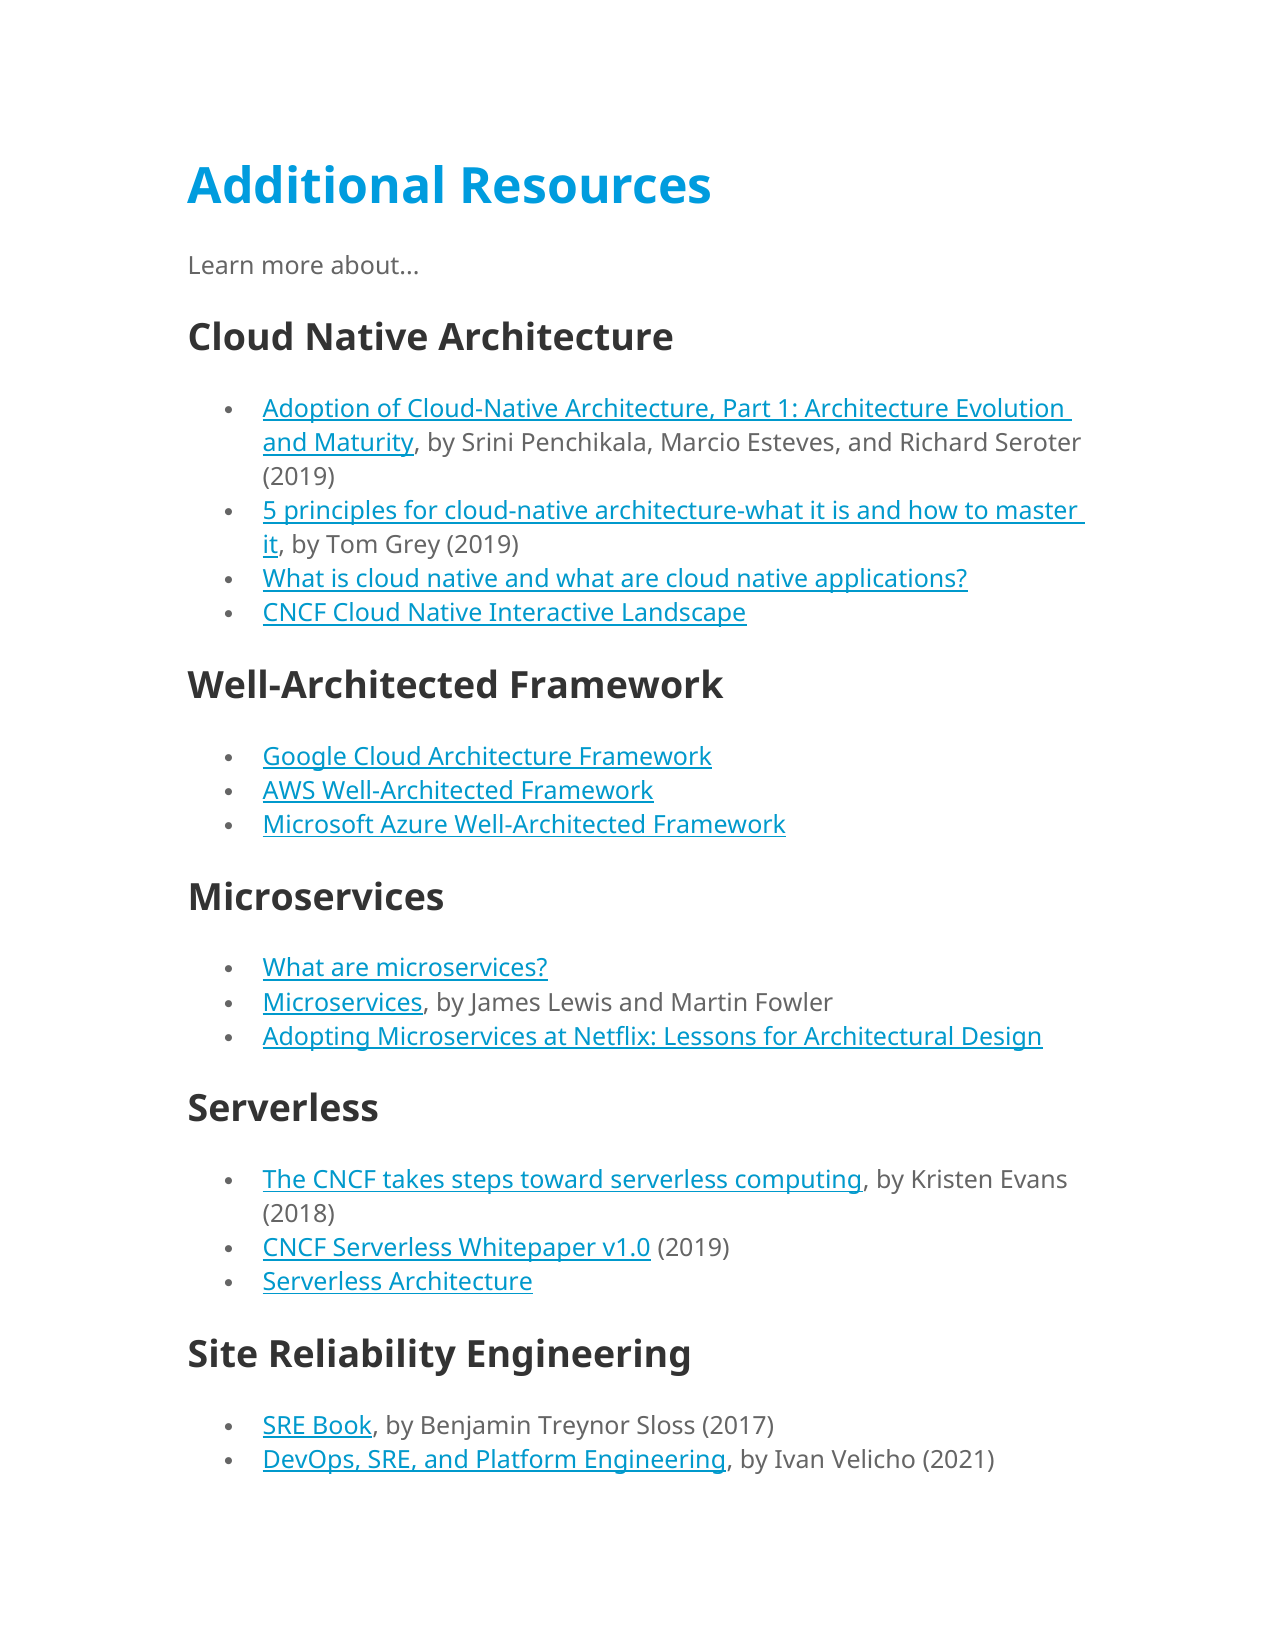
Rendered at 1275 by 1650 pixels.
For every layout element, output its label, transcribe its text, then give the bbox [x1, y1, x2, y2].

text Serverless [187, 1081, 1087, 1132]
list CNCF Cloud Native Interactive Landscape [225, 595, 1087, 629]
list 5 principles for cloud-native architecture-what it is and how to master it, by Tom Grey (2019) [225, 493, 1087, 561]
list What are microservices? [225, 950, 1087, 984]
list AWS Well-Architected Framework [225, 773, 1087, 807]
list DevOps, SRE, and Platform Engineering, by Ivan Velicho (2021) [225, 1441, 1087, 1475]
list Adopting Microservices at Netflix: Lessons for Architectural Design [225, 1018, 1087, 1052]
list Google Cloud Architecture Framework [225, 738, 1087, 773]
list The CNCF takes steps toward serverless computing, by Kristen Evans (2018) [225, 1162, 1087, 1230]
list What is cloud native and what are cloud native applications? [225, 561, 1087, 595]
list Serverless Architecture [225, 1264, 1087, 1298]
list Microsoft Azure Well-Architected Framework [225, 807, 1087, 841]
text Site Reliability Engineering [187, 1327, 1087, 1378]
text Additional Resources [187, 150, 1087, 218]
list SRE Book, by Benjamin Treynor Sloss (2017) [225, 1407, 1087, 1441]
text Well-Architected Framework [187, 658, 1087, 709]
list Adoption of Cloud-Native Architecture, Part 1: Architecture Evolution and Maturity, by Srini Penchikala, Marcio Esteves, and Richard Seroter (2019) [225, 391, 1087, 493]
text Learn more about... [187, 247, 1087, 281]
list Microservices, by James Lewis and Martin Fowler [225, 984, 1087, 1018]
list CNCF Serverless Whitepaper v1.0 (2019) [225, 1230, 1087, 1264]
text Cloud Native Architecture [187, 311, 1087, 362]
text Microservices [187, 870, 1087, 921]
